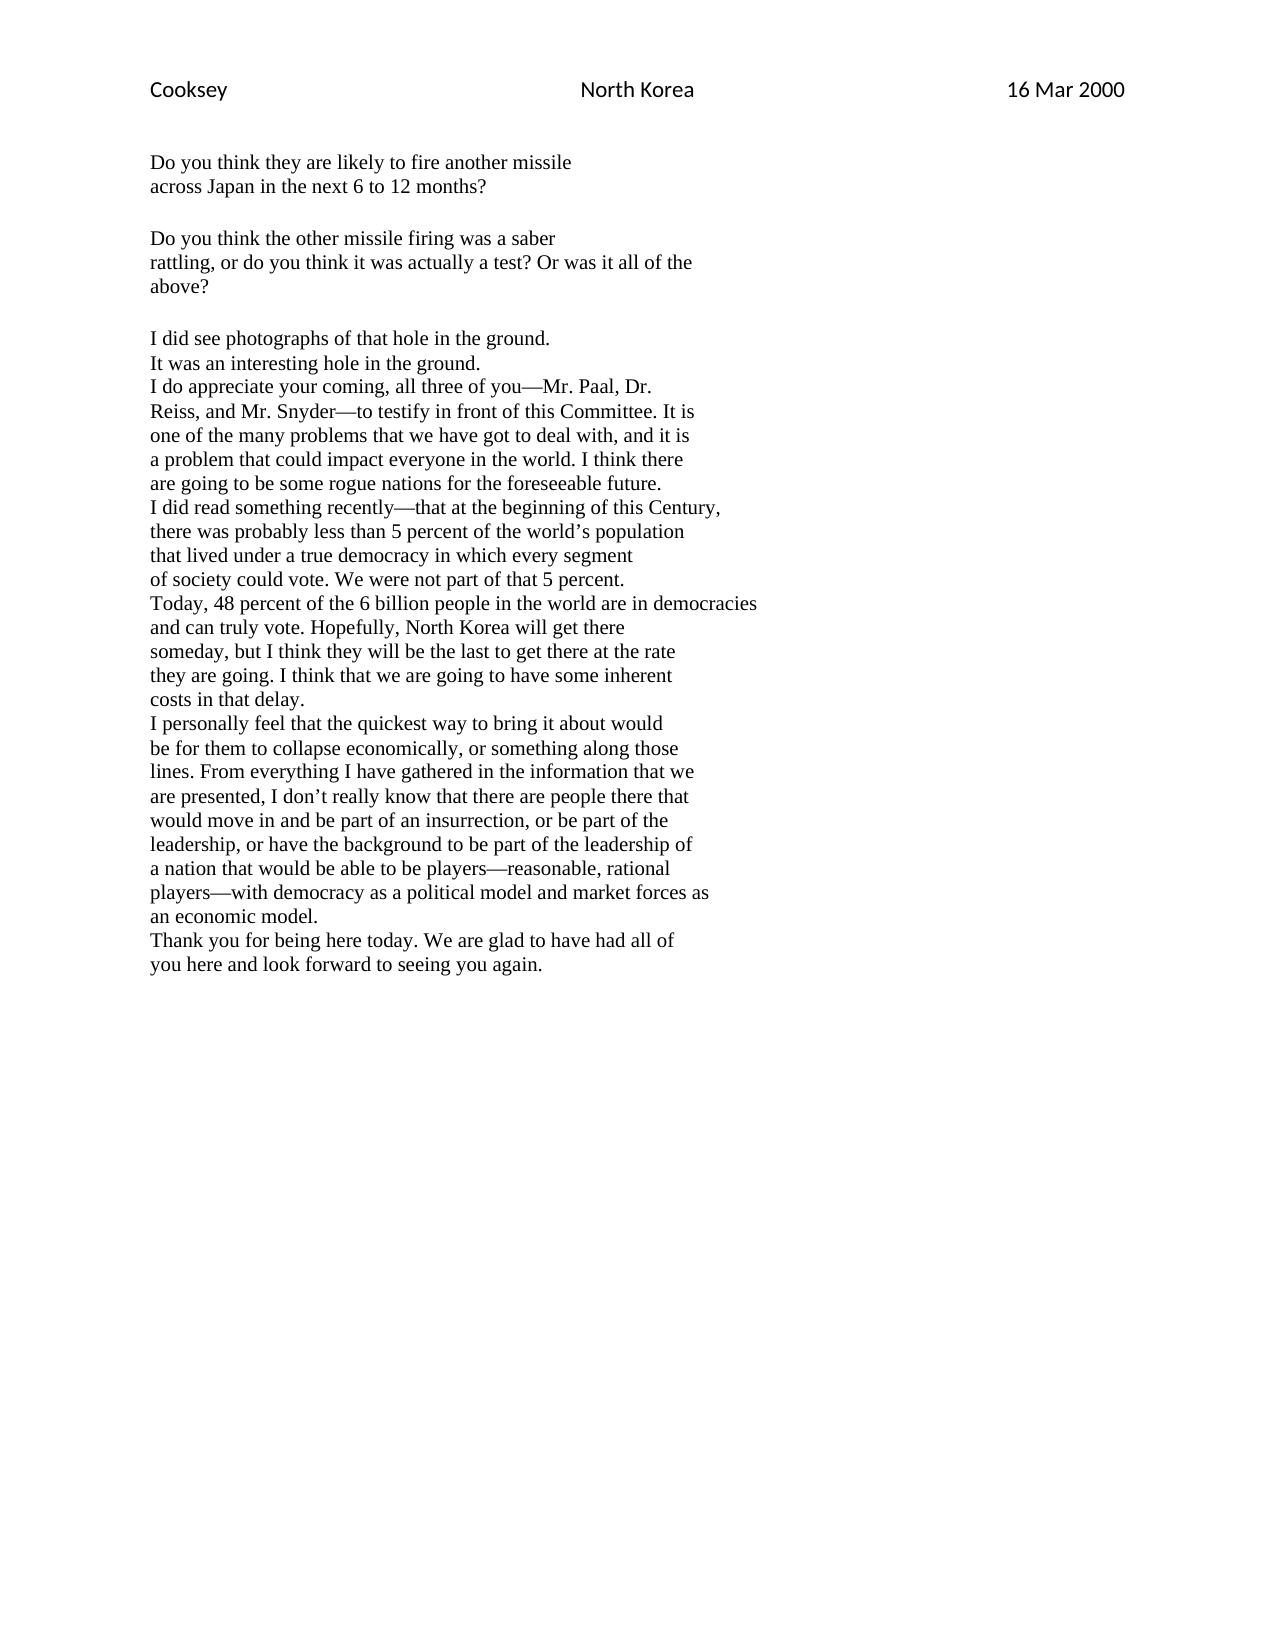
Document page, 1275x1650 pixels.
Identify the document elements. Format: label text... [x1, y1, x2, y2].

text that lived under a true democracy in which every segment [150, 543, 1125, 567]
text one of the many problems that we have got to deal with, and it is [150, 423, 1125, 447]
text It was an interesting hole in the ground. [150, 350, 1125, 374]
text a problem that could impact everyone in the world. I think there [150, 447, 1125, 471]
text Do you think they are likely to fire another missile [150, 150, 1125, 174]
text lines. From everything I have gathered in the information that we [150, 759, 1125, 783]
text are going to be some rogue nations for the foreseeable future. [150, 471, 1125, 495]
text of society could vote. We were not part of that 5 percent. [150, 567, 1125, 591]
text I did see photographs of that hole in the ground. [150, 326, 1125, 350]
text a nation that would be able to be players—reasonable, rational [150, 856, 1125, 880]
text I did read something recently—that at the beginning of this Century, [150, 495, 1125, 519]
text I do appreciate your coming, all three of you—Mr. Paal, Dr. [150, 374, 1125, 398]
text would move in and be part of an insurrection, or be part of the [150, 808, 1125, 832]
text Today, 48 percent of the 6 billion people in the world are in democracies [150, 591, 1125, 615]
text they are going. I think that we are going to have some inherent [150, 663, 1125, 687]
text players—with democracy as a political model and market forces as [150, 880, 1125, 904]
text Thank you for being here today. We are glad to have had all of [150, 928, 1125, 952]
text and can truly vote. Hopefully, North Korea will get there [150, 615, 1125, 639]
text costs in that delay. [150, 687, 1125, 711]
text be for them to collapse economically, or something along those [150, 735, 1125, 759]
text there was probably less than 5 percent of the world’s population [150, 519, 1125, 543]
text you here and look forward to seeing you again. [150, 952, 1125, 976]
text across Japan in the next 6 to 12 months? [150, 174, 1125, 198]
text Reiss, and Mr. Snyder—to testify in front of this Committee. It is [150, 398, 1125, 423]
text someday, but I think they will be the last to get there at the rate [150, 639, 1125, 663]
text rattling, or do you think it was actually a test? Or was it all of the [150, 250, 1125, 274]
text I personally feel that the quickest way to bring it about would [150, 711, 1125, 735]
text are presented, I don’t really know that there are people there that [150, 783, 1125, 808]
text Do you think the other missile firing was a saber [150, 226, 1125, 250]
text leadership, or have the background to be part of the leadership of [150, 832, 1125, 856]
text above? [150, 274, 1125, 298]
text an economic model. [150, 904, 1125, 928]
